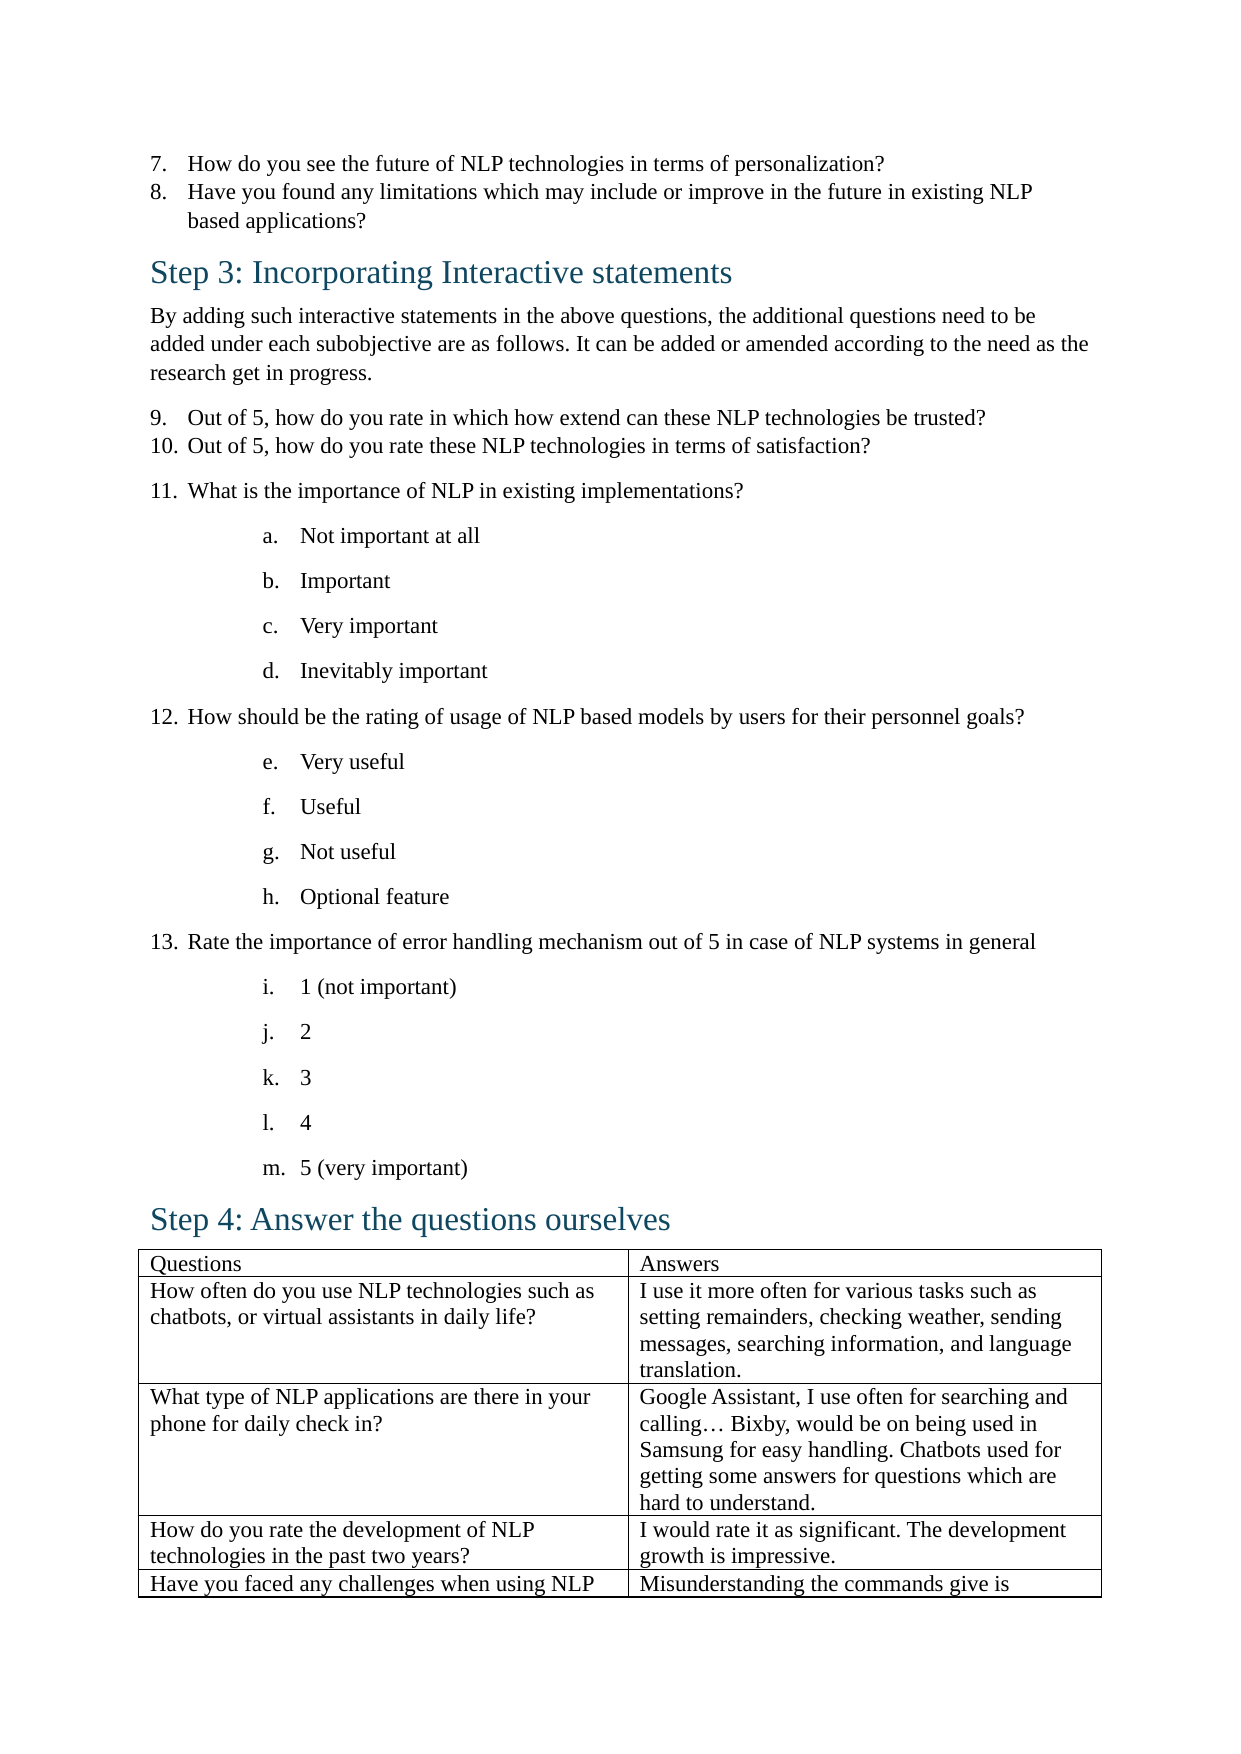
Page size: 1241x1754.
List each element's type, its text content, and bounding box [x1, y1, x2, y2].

table_cell How do you rate the development of NLP technologies in the past two years? [139, 1516, 628, 1569]
list Not useful [262, 838, 1090, 864]
list How should be the rating of usage of NLP based models by users for their personnel goals? [150, 703, 1090, 729]
table_cell I use it more often for various tasks such as setting remainders, checking weather, sending messages, searching information, and language translation. [629, 1277, 1101, 1382]
list 3 [262, 1063, 1090, 1090]
list 5 (very important) [262, 1154, 1090, 1180]
list Optional feature [262, 883, 1090, 909]
list Rate the importance of error handling mechanism out of 5 in case of NLP systems in general [150, 928, 1090, 954]
list Very useful [262, 748, 1090, 774]
list Not important at all [262, 522, 1090, 549]
list Inevitably important [262, 658, 1090, 684]
table_cell How often do you use NLP technologies such as chatbots, or virtual assistants in daily life? [139, 1277, 628, 1382]
list Very important [262, 612, 1090, 639]
text By adding such interactive statements in the above questions, the additional questions need to be added under each subobjective are as follows. It can be added or amended according to the need as the research get in progress. [150, 302, 1090, 385]
list 2 [262, 1018, 1090, 1045]
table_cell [139, 1570, 628, 1596]
subtitle Step 4: Answer the questions ourselves [150, 1199, 1090, 1237]
list How do you see the future of NLP technologies in terms of personalization? [150, 150, 1090, 176]
list Out of 5, how do you rate in which how extend can these NLP technologies be trusted? [150, 404, 1090, 430]
list Have you found any limitations which may include or improve in the future in existing NLP based applications? [150, 178, 1090, 233]
subtitle Step 3: Incorporating Interactive statements [150, 252, 1090, 290]
list Useful [262, 793, 1090, 819]
list Out of 5, how do you rate these NLP technologies in terms of satisfaction? [150, 432, 1090, 458]
table_cell Google Assistant, I use often for searching and calling… Bixby, would be on being used in Samsung for easy handling. Chatbots used for getting some answers for questions which are hard to understand. [629, 1384, 1101, 1515]
table_cell I would rate it as significant. The development growth is impressive. [629, 1516, 1101, 1569]
table_cell What type of NLP applications are there in your phone for daily check in? [139, 1384, 628, 1515]
list 1 (not important) [262, 973, 1090, 1000]
list Important [262, 567, 1090, 594]
list What is the importance of NLP in existing implementations? [150, 477, 1090, 503]
table_header Questions [139, 1250, 628, 1276]
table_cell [629, 1570, 1101, 1596]
list 4 [262, 1109, 1090, 1135]
table_header Answers [629, 1250, 1101, 1276]
